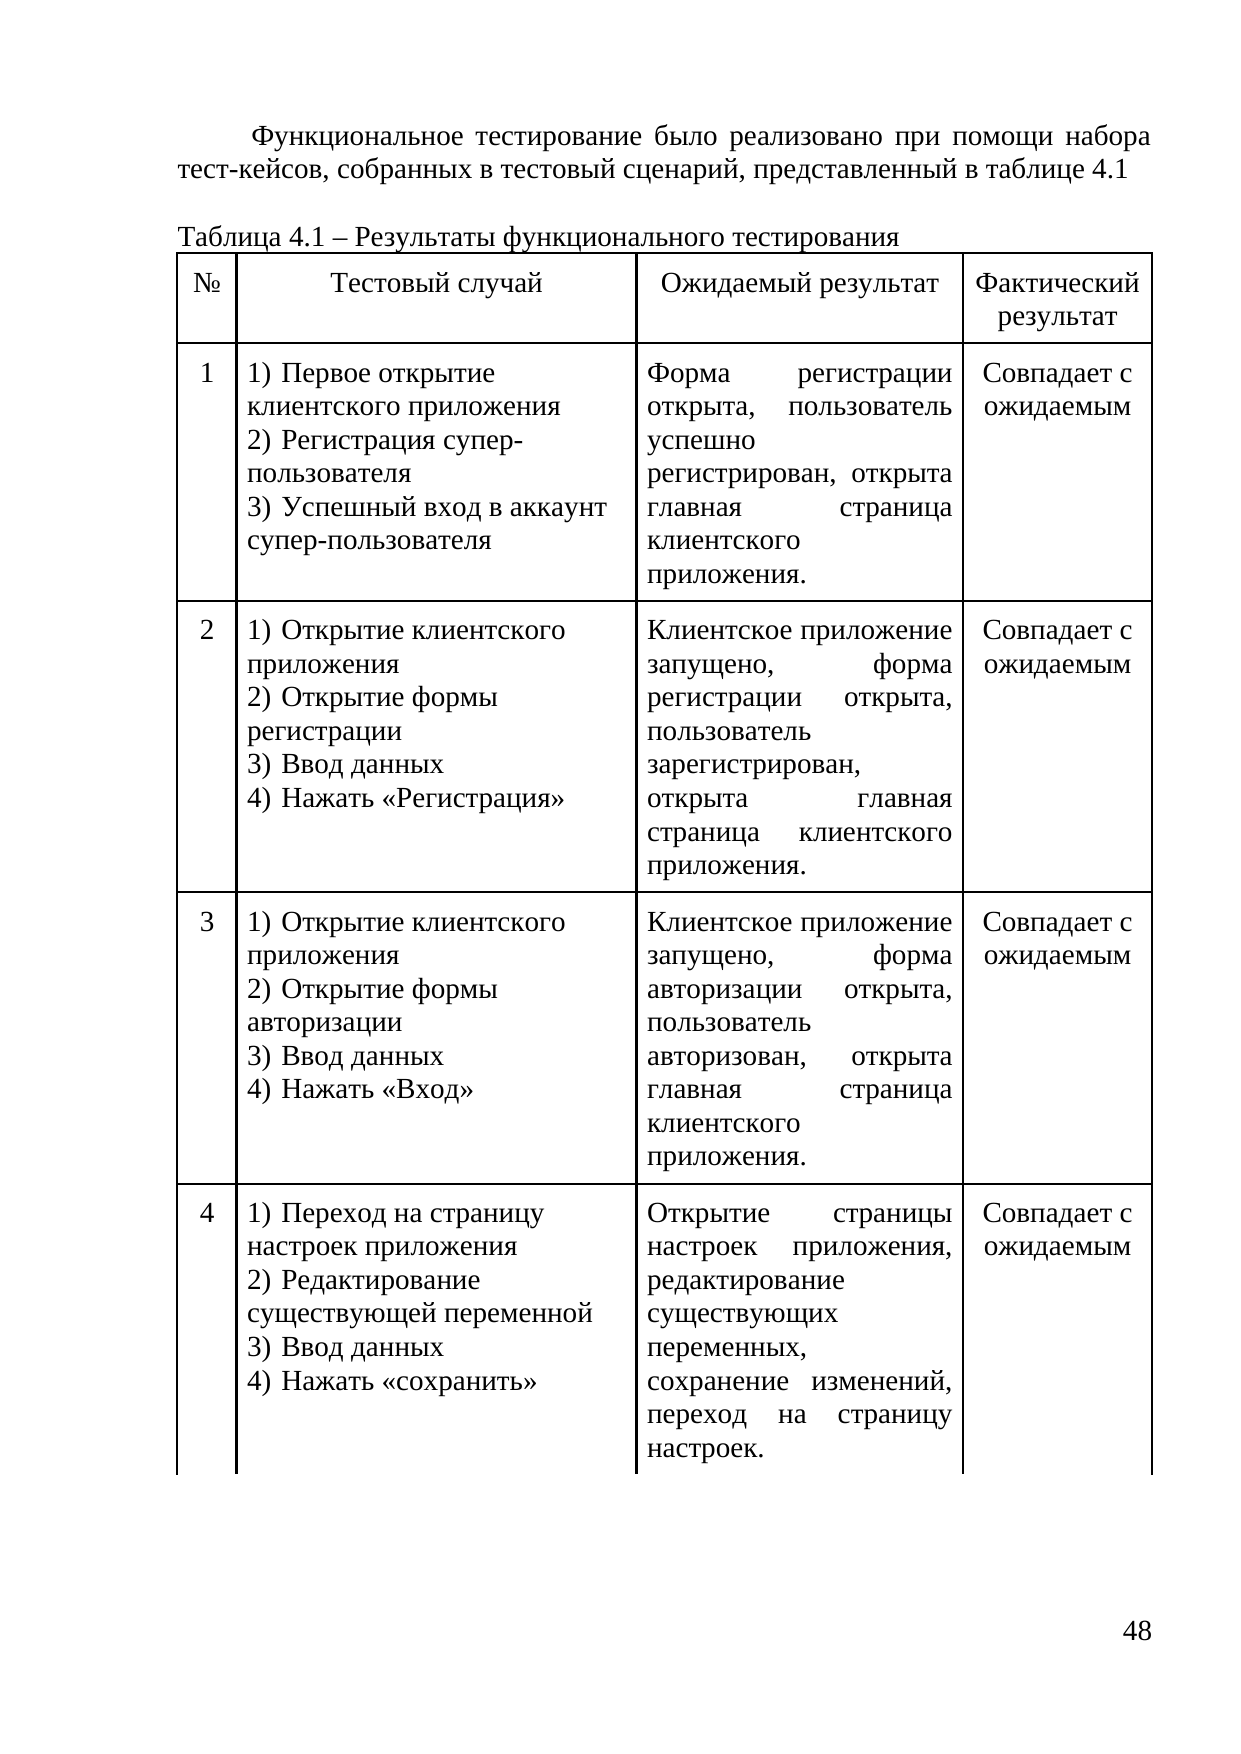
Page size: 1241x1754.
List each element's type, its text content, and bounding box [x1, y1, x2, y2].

table_cell 2 [178, 602, 235, 891]
text Таблица 4.1 – Результаты функционального тестирования [177, 219, 1152, 252]
table_cell Клиентское приложение запущено, форма авторизации открыта, пользователь авторизован, открыта главная страница клиентского приложения. [638, 893, 962, 1182]
table_cell Совпадает с ожидаемым [964, 893, 1151, 1182]
table_cell Открытие страницы настроек приложения, редактирование существующих переменных, сохранение изменений, переход на страницу настроек. [638, 1185, 962, 1474]
table_cell Совпадает с ожидаемым [964, 602, 1151, 891]
table_header Тестовый случай [238, 254, 635, 342]
table_cell Совпадает с ожидаемым [964, 1185, 1151, 1474]
table_cell 4 [178, 1185, 235, 1474]
table_header Фактический результат [964, 254, 1151, 342]
table_cell Форма регистрации открыта, пользователь успешно регистрирован, открыта главная страница клиентского приложения. [638, 344, 962, 600]
table_cell 1 [178, 344, 235, 600]
text Функциональное тестирование было реализовано при помощи набора тест-кейсов, собранных в тестовый сценарий, представленный в таблице 4.1 [177, 118, 1152, 185]
table_cell Первое открытие клиентского приложения Регистрация супер-пользователя Успешный вход в аккаунт супер-пользователя [238, 344, 635, 600]
table_cell Совпадает с ожидаемым [964, 344, 1151, 600]
table_header № [178, 254, 235, 342]
table_cell Открытие клиентского приложения Открытие формы регистрации Ввод данных Нажать «Регистрация» [238, 602, 635, 891]
table_cell Открытие клиентского приложения Открытие формы авторизации Ввод данных Нажать «Вход» [238, 893, 635, 1182]
table_cell 3 [178, 893, 235, 1182]
table_cell Переход на страницу настроек приложения Редактирование существующей переменной Ввод данных Нажать «сохранить» [238, 1185, 635, 1474]
table_cell Клиентское приложение запущено, форма регистрации открыта, пользователь зарегистрирован, открыта главная страница клиентского приложения. [638, 602, 962, 891]
table_header Ожидаемый результат [638, 254, 962, 342]
